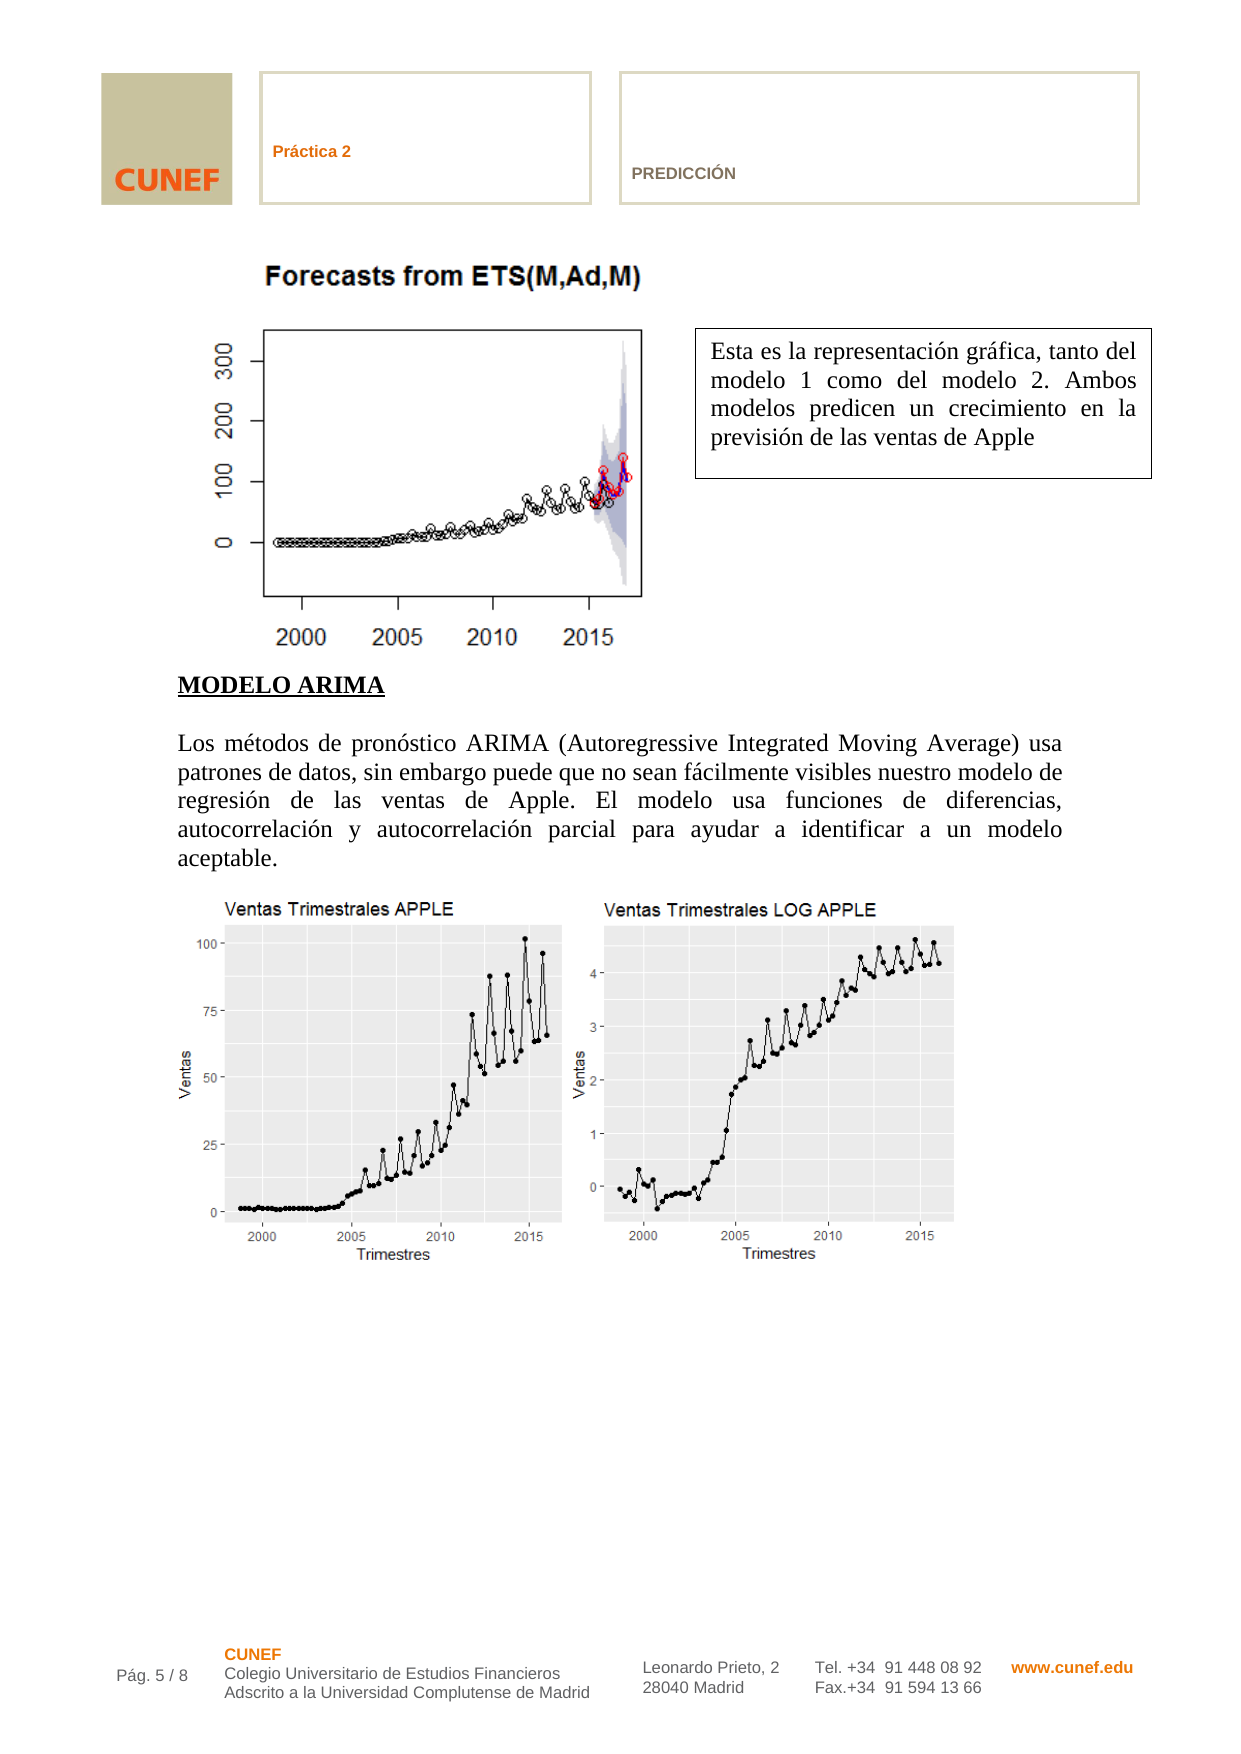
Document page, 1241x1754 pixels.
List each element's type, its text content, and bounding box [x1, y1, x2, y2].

text MODELO ARIMA [177, 670, 1063, 699]
picture [569, 901, 956, 1265]
picture [101, 73, 233, 205]
text Los métodos de pronóstico ARIMA (Autoregressive Integrated Moving Average) usa patrones de datos, sin embargo puede que no sean fácilmente visibles nuestro modelo de regresión de las ventas de Apple. El modelo usa funciones de diferencias, autocorrelación y autocorrelación parcial para ayudar a identificar a un modelo aceptable. [177, 728, 1063, 872]
picture [177, 900, 563, 1265]
picture [177, 239, 665, 671]
